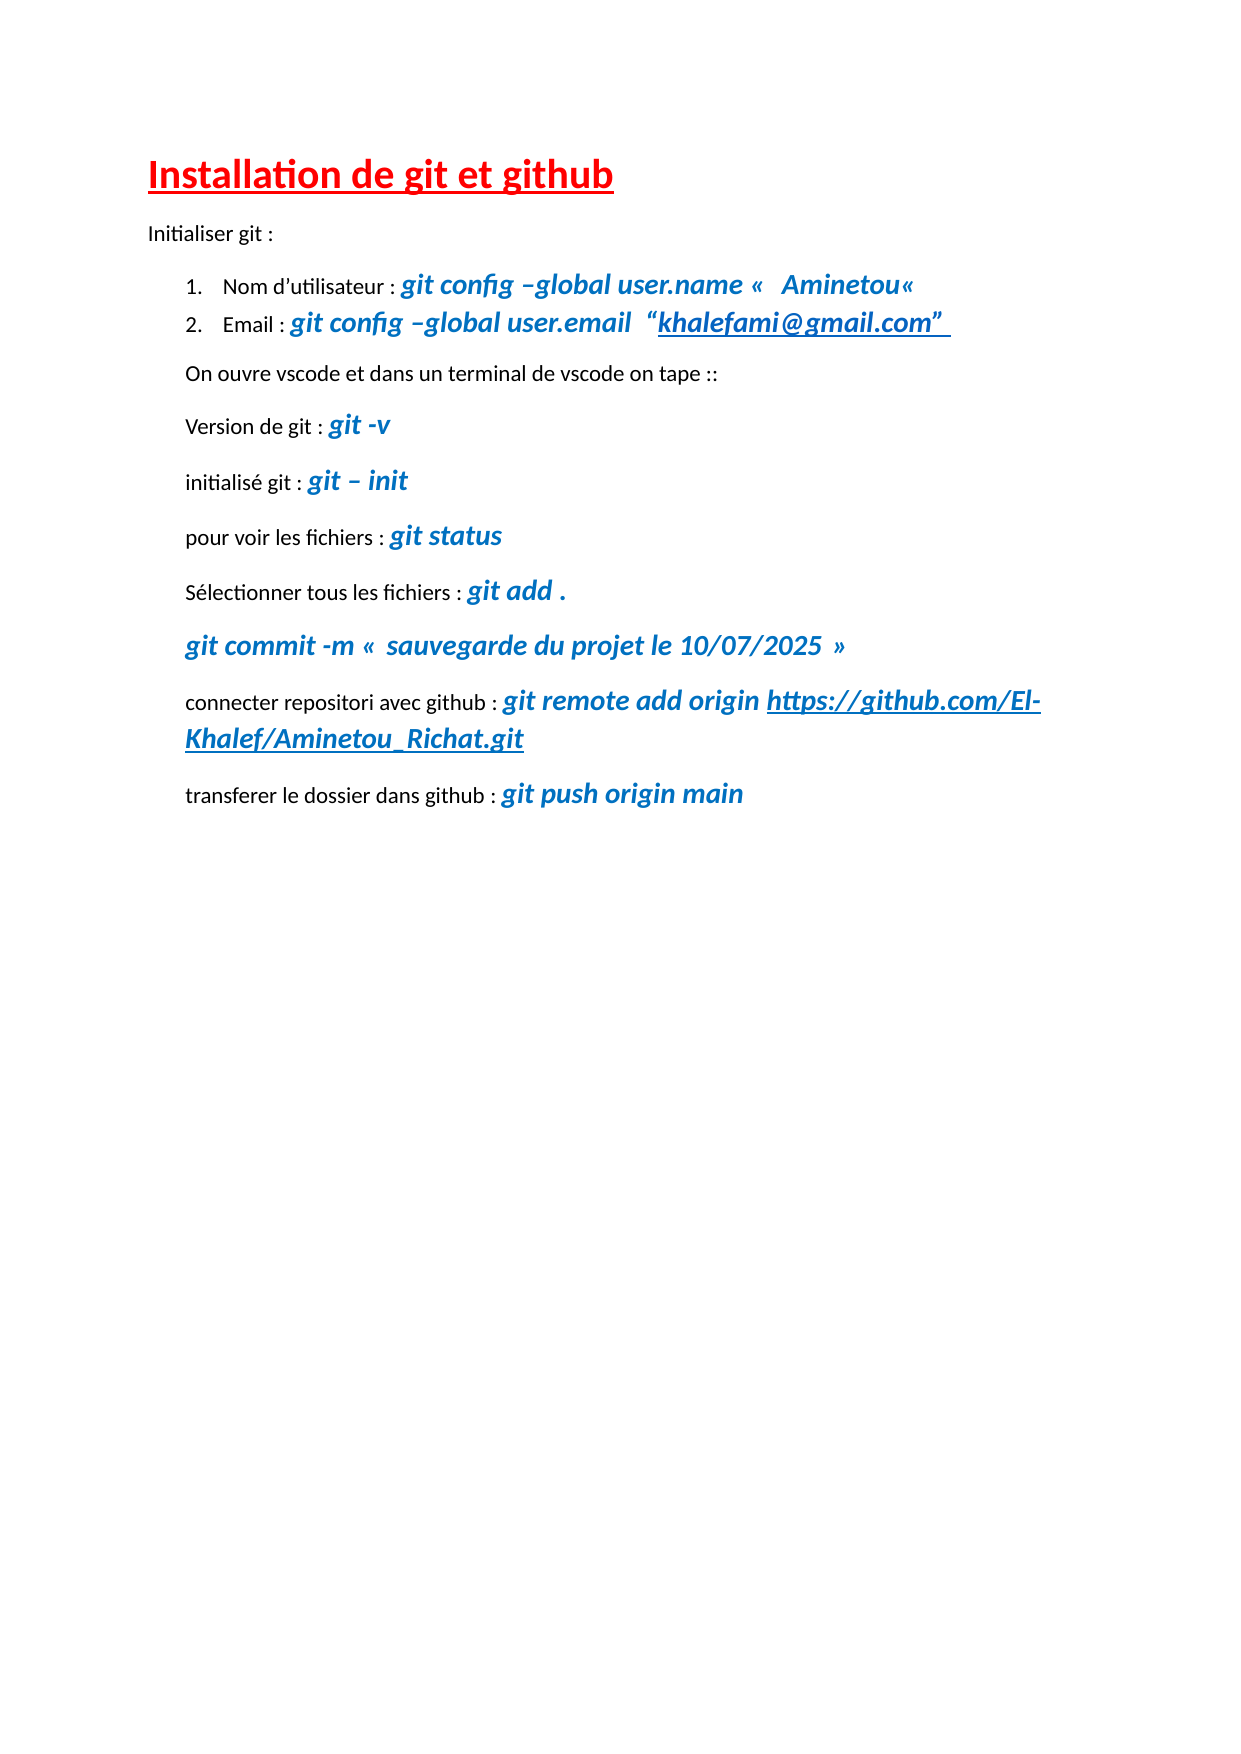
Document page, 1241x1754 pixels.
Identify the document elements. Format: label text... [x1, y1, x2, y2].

text connecter repositori avec github : git remote add origin https://github.com/El-Khalef/Aminetou_Richat.git [185, 682, 1093, 756]
text Initialiser git : [148, 219, 1093, 247]
text transferer le dossier dans github : git push origin main [185, 776, 1093, 811]
text pour voir les fichiers : git status [185, 517, 1093, 552]
text initialisé git : git – init [185, 462, 1093, 497]
text Sélectionner tous les fichiers : git add . [185, 572, 1093, 607]
list Email : git config –global user.email “khalefami@gmail.com” [185, 304, 1093, 340]
text On ouvre vscode et dans un terminal de vscode on tape :: [185, 359, 1093, 388]
text git commit -m « sauvegarde du projet le 10/07/2025 » [185, 627, 1093, 662]
text Installation de git et github [148, 148, 1093, 198]
list Nom d’utilisateur : git config –global user.name « Aminetou« [185, 266, 1093, 302]
text Version de git : git -v [185, 406, 1093, 442]
